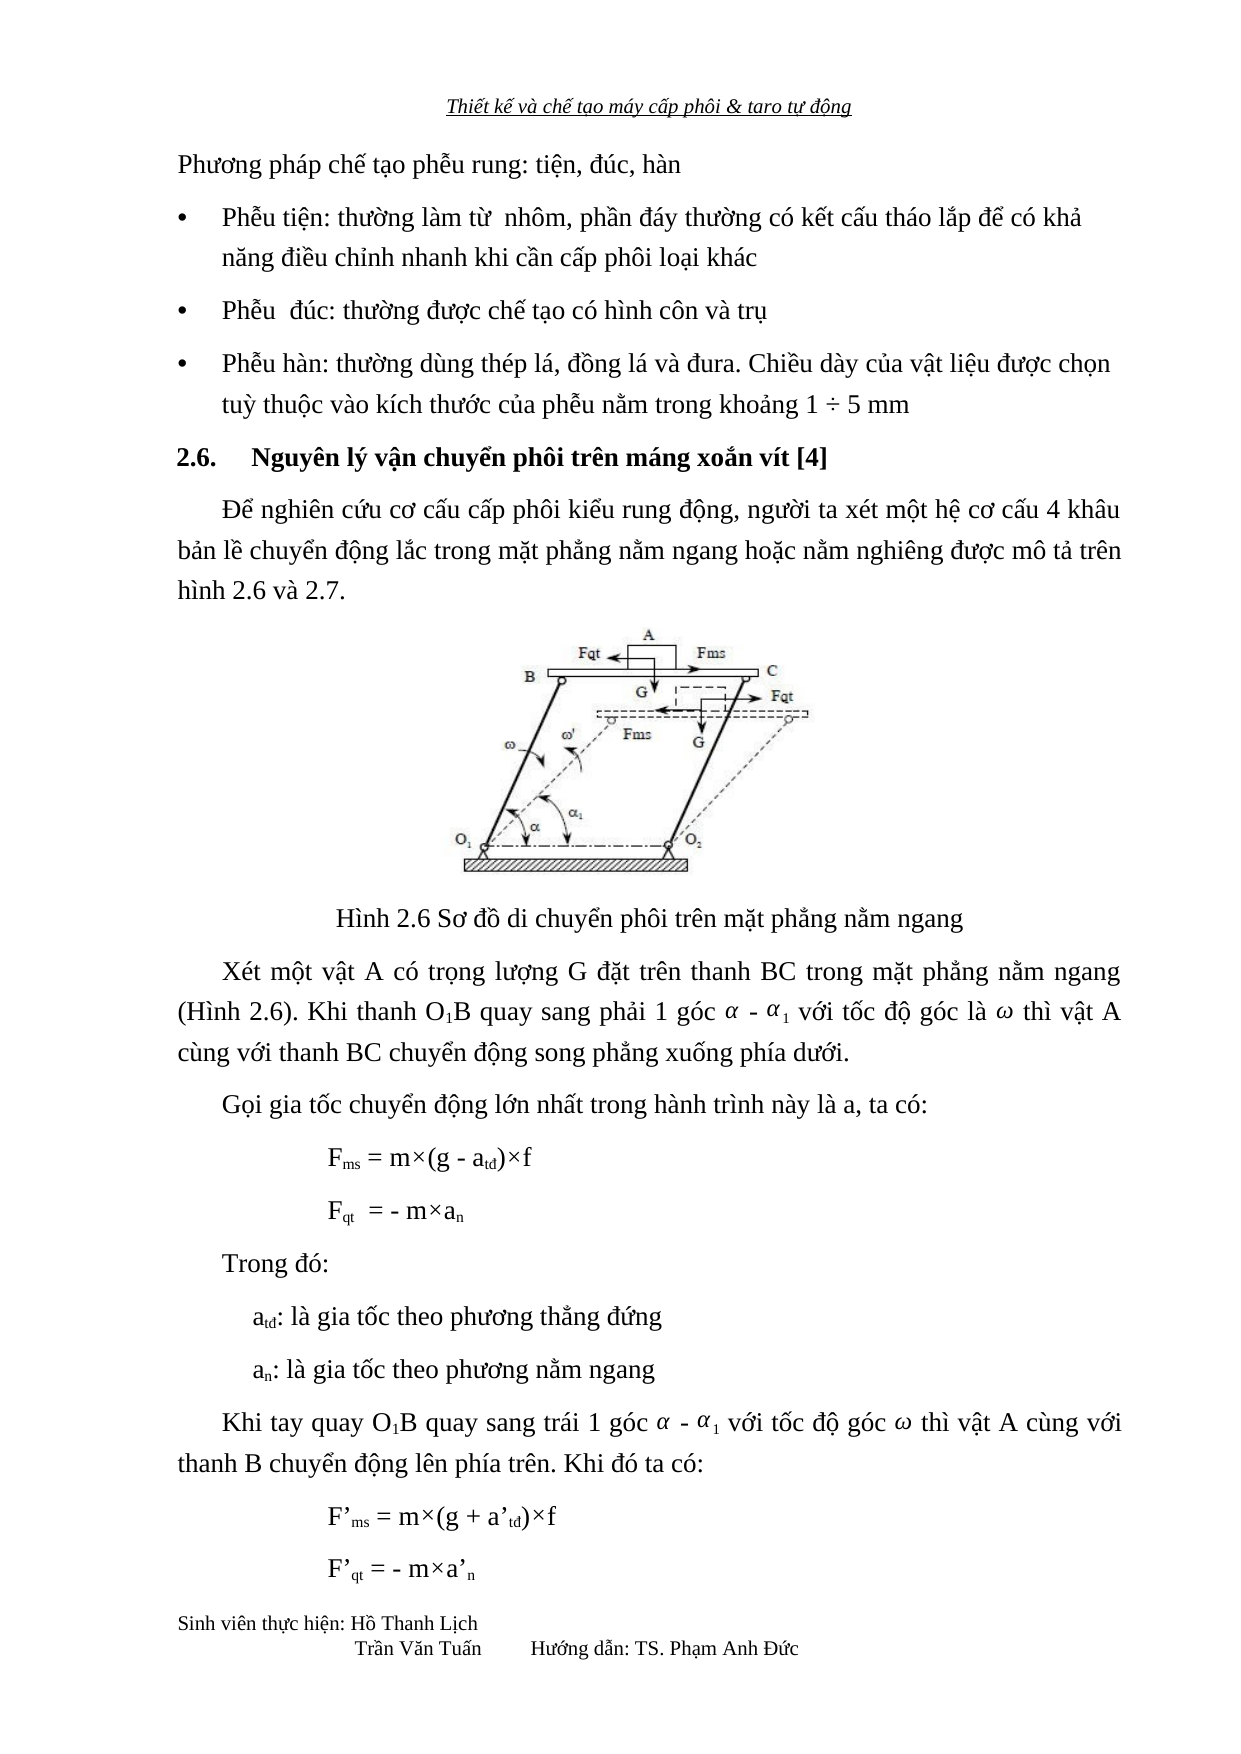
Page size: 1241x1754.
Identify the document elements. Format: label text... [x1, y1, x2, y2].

text Trong đó: [177, 1247, 1122, 1278]
text F’ms = m(g + a’tđ)f [252, 1500, 1122, 1531]
list Nguyên lý vận chuyển phôi trên máng xoắn vít [4] [176, 441, 1122, 472]
picture [440, 627, 859, 879]
text Fqt = - man [252, 1194, 1122, 1226]
text an: là gia tốc theo phương nằm ngang [177, 1353, 1122, 1384]
text Xét một vật A có trọng lượng G đặt trên thanh BC trong mặt phẳng nằm ngang (Hình 2.6). Khi thanh O1B quay sang phải 1 góc - với tốc độ góc là thì vật A cùng với thanh BC chuyển động song phẳng xuống phía dưới. [177, 955, 1122, 1067]
text atđ: là gia tốc theo phương thẳng đứng [177, 1300, 1122, 1331]
text F’qt = - ma’n [252, 1553, 1122, 1584]
text Gọi gia tốc chuyển động lớn nhất trong hành trình này là a, ta có: [177, 1089, 1122, 1120]
text Khi tay quay O1B quay sang trái 1 góc - với tốc độ góc thì vật A cùng với thanh B chuyển động lên phía trên. Khi đó ta có: [177, 1406, 1122, 1478]
text Phương pháp chế tạo phễu rung: tiện, đúc, hàn [177, 148, 1122, 179]
list Phễu tiện: thường làm từ nhôm, phần đáy thường có kết cấu tháo lắp để có khả năng điều chỉnh nhanh khi cần cấp phôi loại khác [177, 201, 1122, 272]
text Fms = m(g - atđ)f [252, 1142, 1122, 1173]
list Phễu đúc: thường được chế tạo có hình côn và trụ [177, 294, 1122, 325]
text Hình 2.6 Sơ đồ di chuyển phôi trên mặt phẳng nằm ngang [177, 902, 1122, 933]
text Để nghiên cứu cơ cấu cấp phôi kiểu rung động, người ta xét một hệ cơ cấu 4 khâu bản lề chuyển động lắc trong mặt phẳng nằm ngang hoặc nằm nghiêng được mô tả trên hình 2.6 và 2.7. [177, 493, 1122, 606]
list Phễu hàn: thường dùng thép lá, đồng lá và đura. Chiều dày của vật liệu được chọn tuỳ thuộc vào kích thước của phễu nằm trong khoảng 1 ÷ 5 mm [177, 347, 1122, 419]
